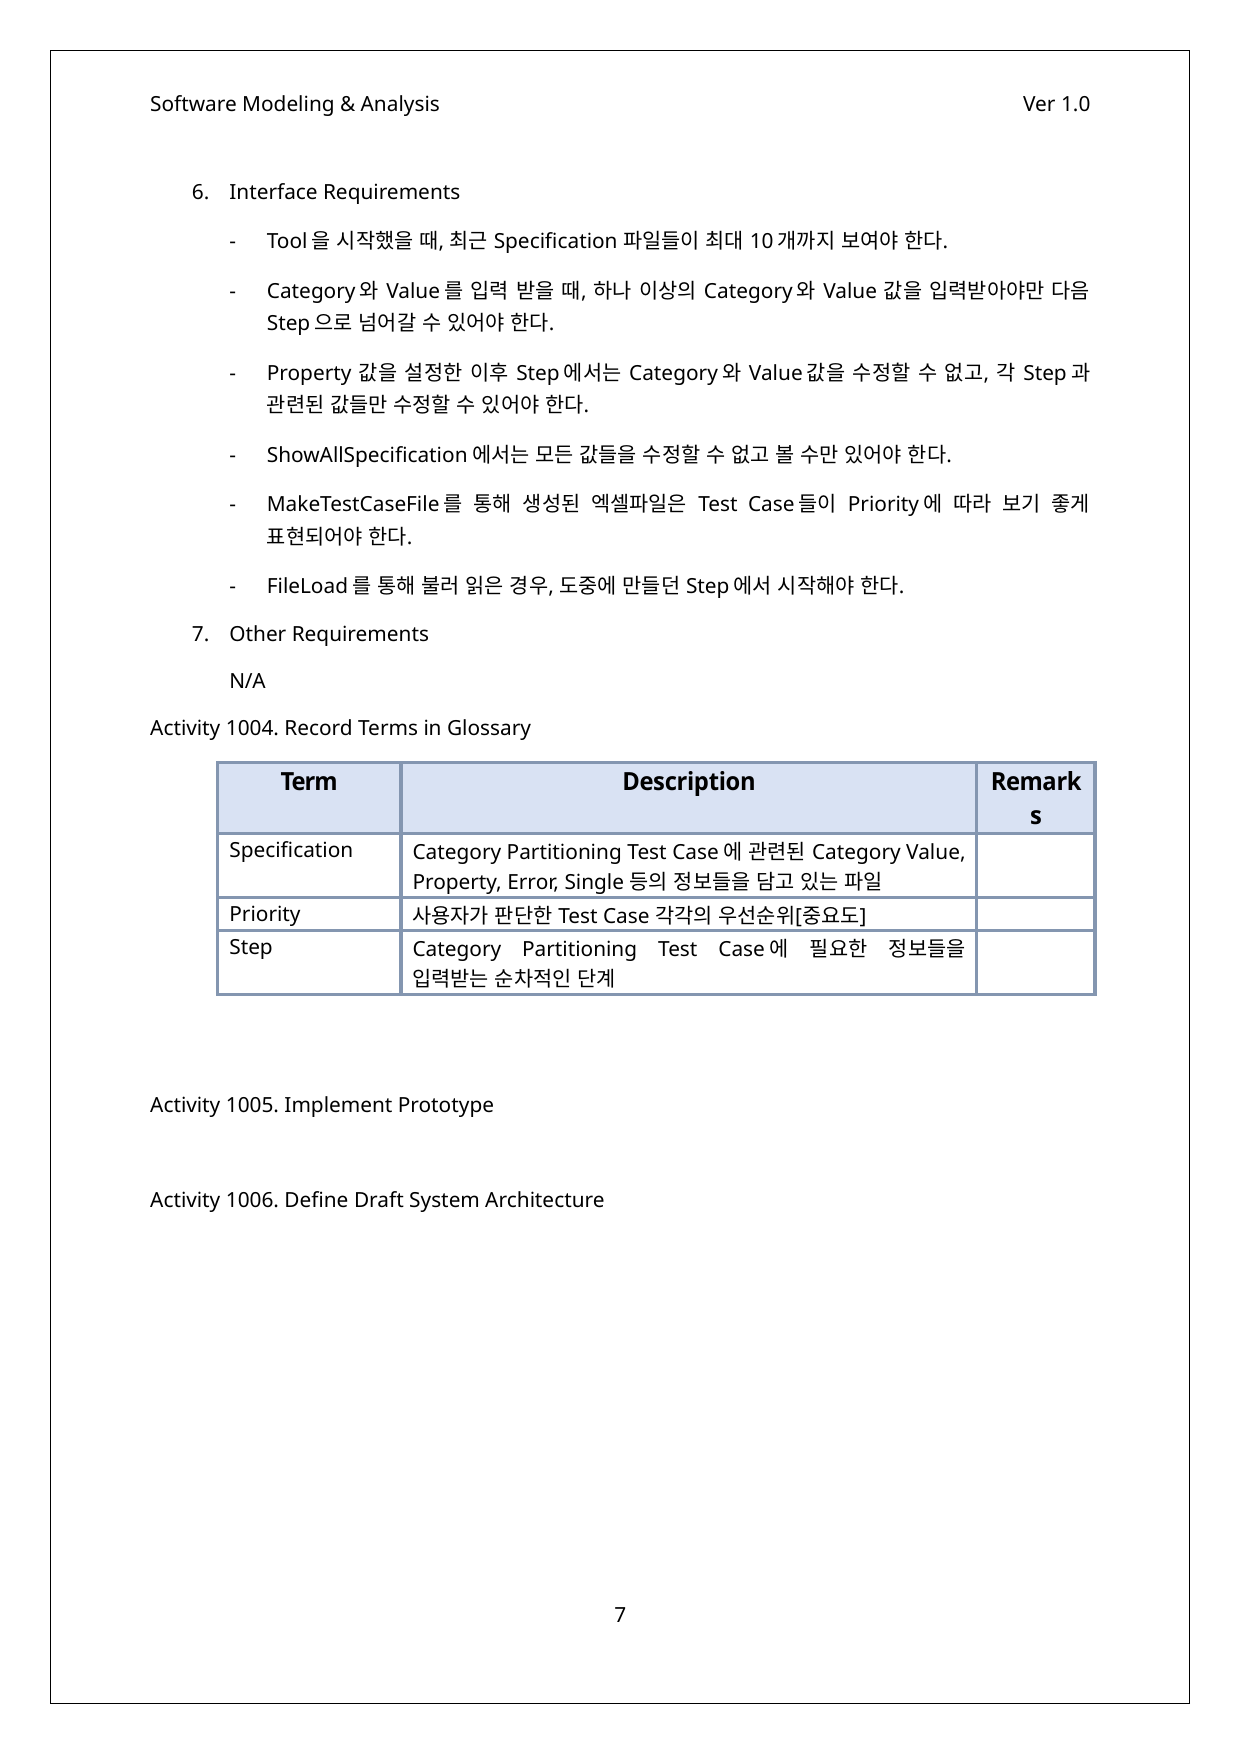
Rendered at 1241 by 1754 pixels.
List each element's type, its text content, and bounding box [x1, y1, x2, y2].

table_cell [978, 835, 1093, 896]
list Category와 Value를 입력 받을 때, 하나 이상의 Category와 Value 값을 입력받아야만 다음 Step으로 넘어갈 수 있어야 한다. [229, 274, 1090, 337]
table_cell Category Partitioning Test Case에 관련된 Category Value, Property, Error, Single 등의 정보들을 담고 있는 파일 [403, 835, 975, 896]
table_cell 사용자가 판단한 Test Case 각각의 우선순위[중요도] [403, 899, 975, 929]
table_header Description [403, 764, 975, 832]
list N/A [229, 666, 1090, 694]
table_header Term [219, 764, 399, 832]
list ShowAllSpecification에서는 모든 값들을 수정할 수 없고 볼 수만 있어야 한다. [229, 438, 1090, 468]
list Interface Requirements [192, 177, 1090, 206]
list Tool을 시작했을 때, 최근 Specification 파일들이 최대 10개까지 보여야 한다. [229, 224, 1090, 255]
table_cell Priority [219, 899, 399, 929]
table_cell [978, 932, 1093, 993]
table_header Remarks [978, 764, 1093, 832]
text Activity 1004. Record Terms in Glossary [150, 713, 1090, 742]
table_cell [978, 899, 1093, 929]
list MakeTestCaseFile를 통해 생성된 엑셀파일은 Test Case들이 Priority에 따라 보기 좋게 표현되어야 한다. [229, 487, 1090, 550]
table_cell Category Partitioning Test Case에 필요한 정보들을 입력받는 순차적인 단계 [403, 932, 975, 993]
table_cell Specification [219, 835, 399, 896]
text Activity 1006. Define Draft System Architecture [150, 1185, 1090, 1213]
list FileLoad를 통해 불러 읽은 경우, 도중에 만들던 Step에서 시작해야 한다. [229, 569, 1090, 600]
text Activity 1005. Implement Prototype [150, 1091, 1090, 1119]
table_cell Step [219, 932, 399, 993]
list Other Requirements [192, 619, 1090, 647]
list Property 값을 설정한 이후 Step에서는 Category와 Value값을 수정할 수 없고, 각 Step과 관련된 값들만 수정할 수 있어야 한다. [229, 356, 1090, 419]
